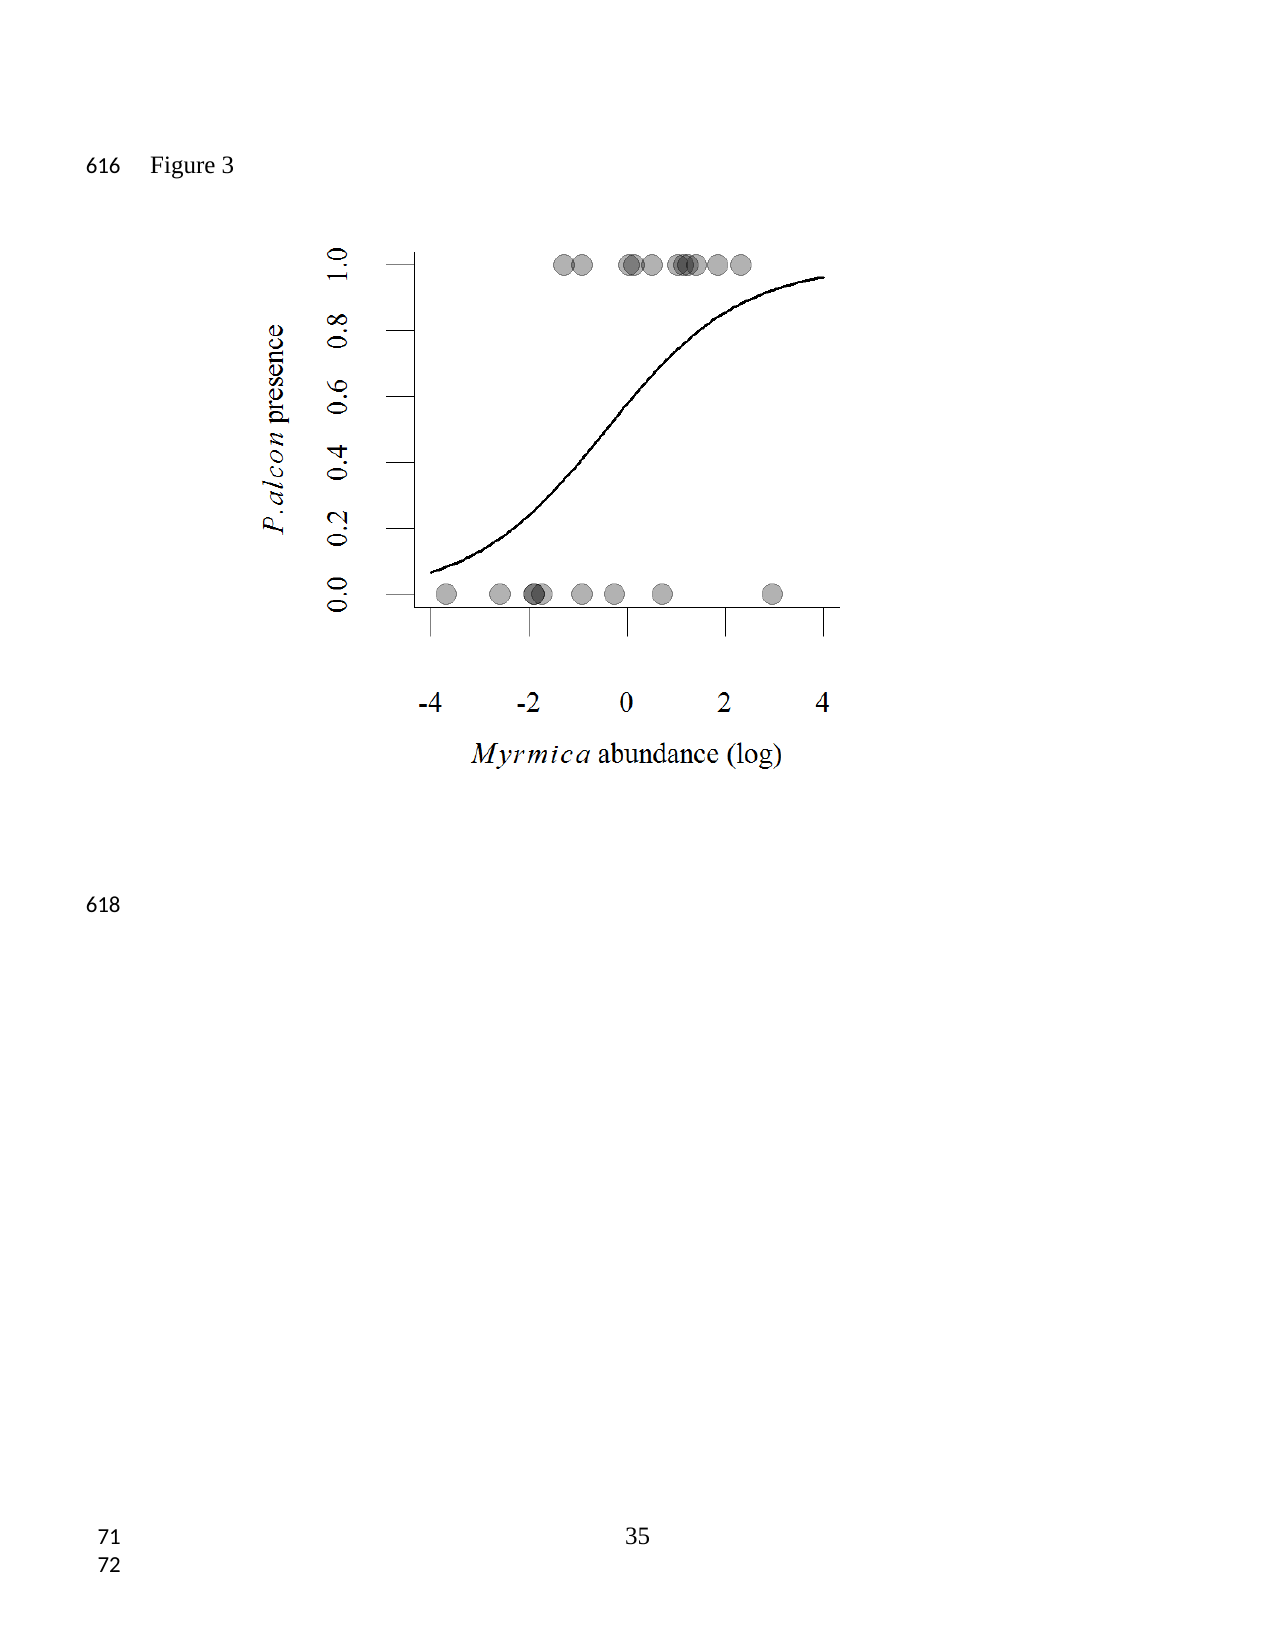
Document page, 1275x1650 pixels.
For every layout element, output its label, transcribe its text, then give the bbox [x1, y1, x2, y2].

picture [185, 224, 868, 837]
text Figure 3 [150, 150, 1125, 179]
